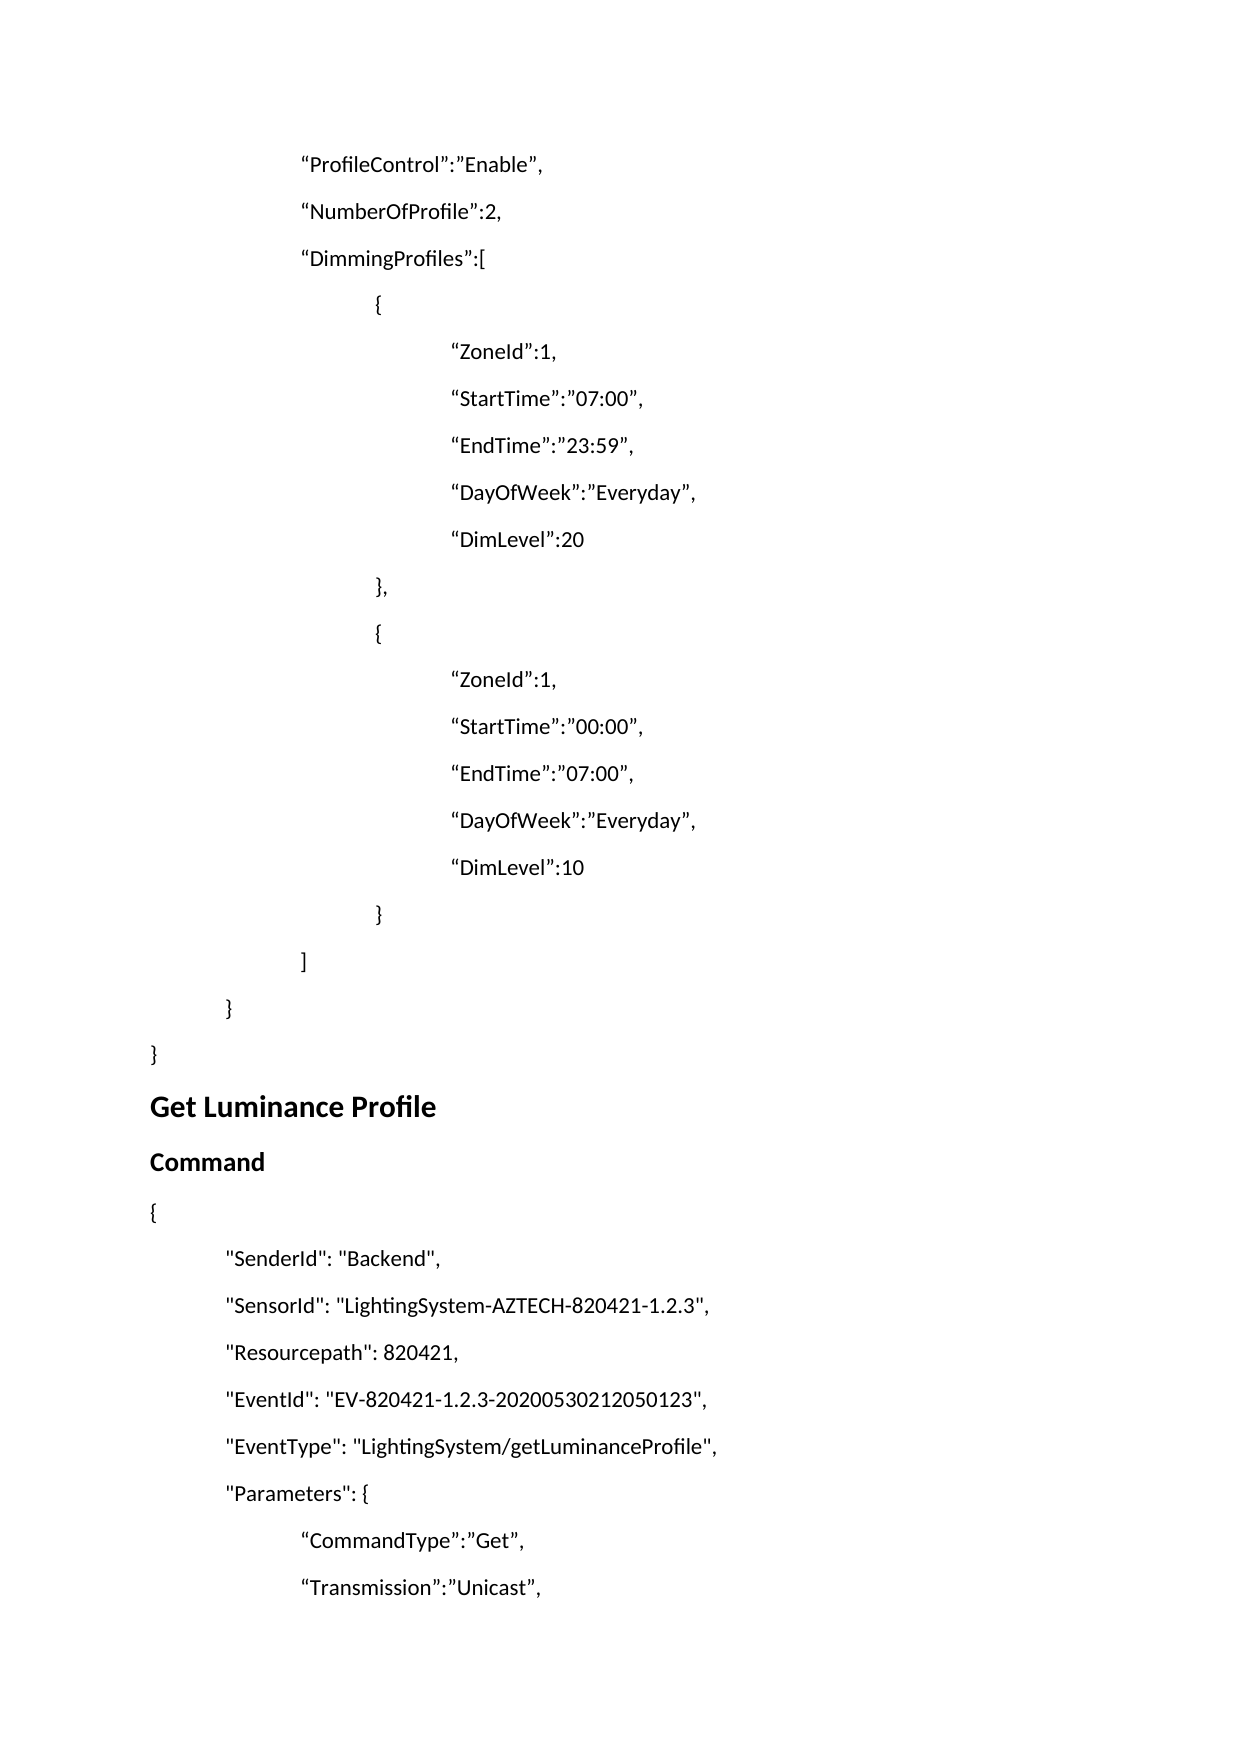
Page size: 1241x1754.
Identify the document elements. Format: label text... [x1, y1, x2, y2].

text “NumberOfProfile”:2, [225, 197, 1090, 225]
text “EndTime”:”07:00”, [225, 759, 1090, 787]
text “DayOfWeek”:”Everyday”, [225, 806, 1090, 834]
text “EndTime”:”23:59”, [225, 431, 1090, 459]
text “StartTime”:”00:00”, [225, 712, 1090, 741]
text "EventType": "LightingSystem/getLuminanceProfile", [150, 1432, 1090, 1460]
text "Parameters": { [150, 1479, 1090, 1507]
text "SensorId": "LightingSystem-AZTECH-820421-1.2.3", [150, 1291, 1090, 1319]
text { [225, 291, 1090, 319]
text “ZoneId”:1, [225, 666, 1090, 694]
text “StartTime”:”07:00”, [225, 384, 1090, 412]
text } [150, 1041, 1090, 1069]
text “CommandType”:”Get”, [225, 1526, 1090, 1554]
text ] [225, 947, 1090, 975]
text “ZoneId”:1, [225, 337, 1090, 366]
text “DimLevel”:20 [225, 525, 1090, 553]
text "SenderId": "Backend", [150, 1244, 1090, 1272]
text “DayOfWeek”:”Everyday”, [225, 478, 1090, 506]
text Get Luminance Profile [150, 1087, 1090, 1126]
text { [150, 1198, 1090, 1226]
text "Resourcepath": 820421, [150, 1338, 1090, 1366]
text “DimLevel”:10 [225, 853, 1090, 881]
text “Transmission”:”Unicast”, [225, 1573, 1090, 1601]
text { [225, 619, 1090, 647]
text "EventId": "EV-820421-1.2.3-20200530212050123", [150, 1385, 1090, 1413]
text } [225, 900, 1090, 928]
text Command [150, 1145, 1090, 1178]
text }, [225, 572, 1090, 600]
text } [150, 994, 1090, 1022]
text “ProfileControl”:”Enable”, [225, 150, 1090, 178]
text “DimmingProfiles”:[ [225, 244, 1090, 272]
